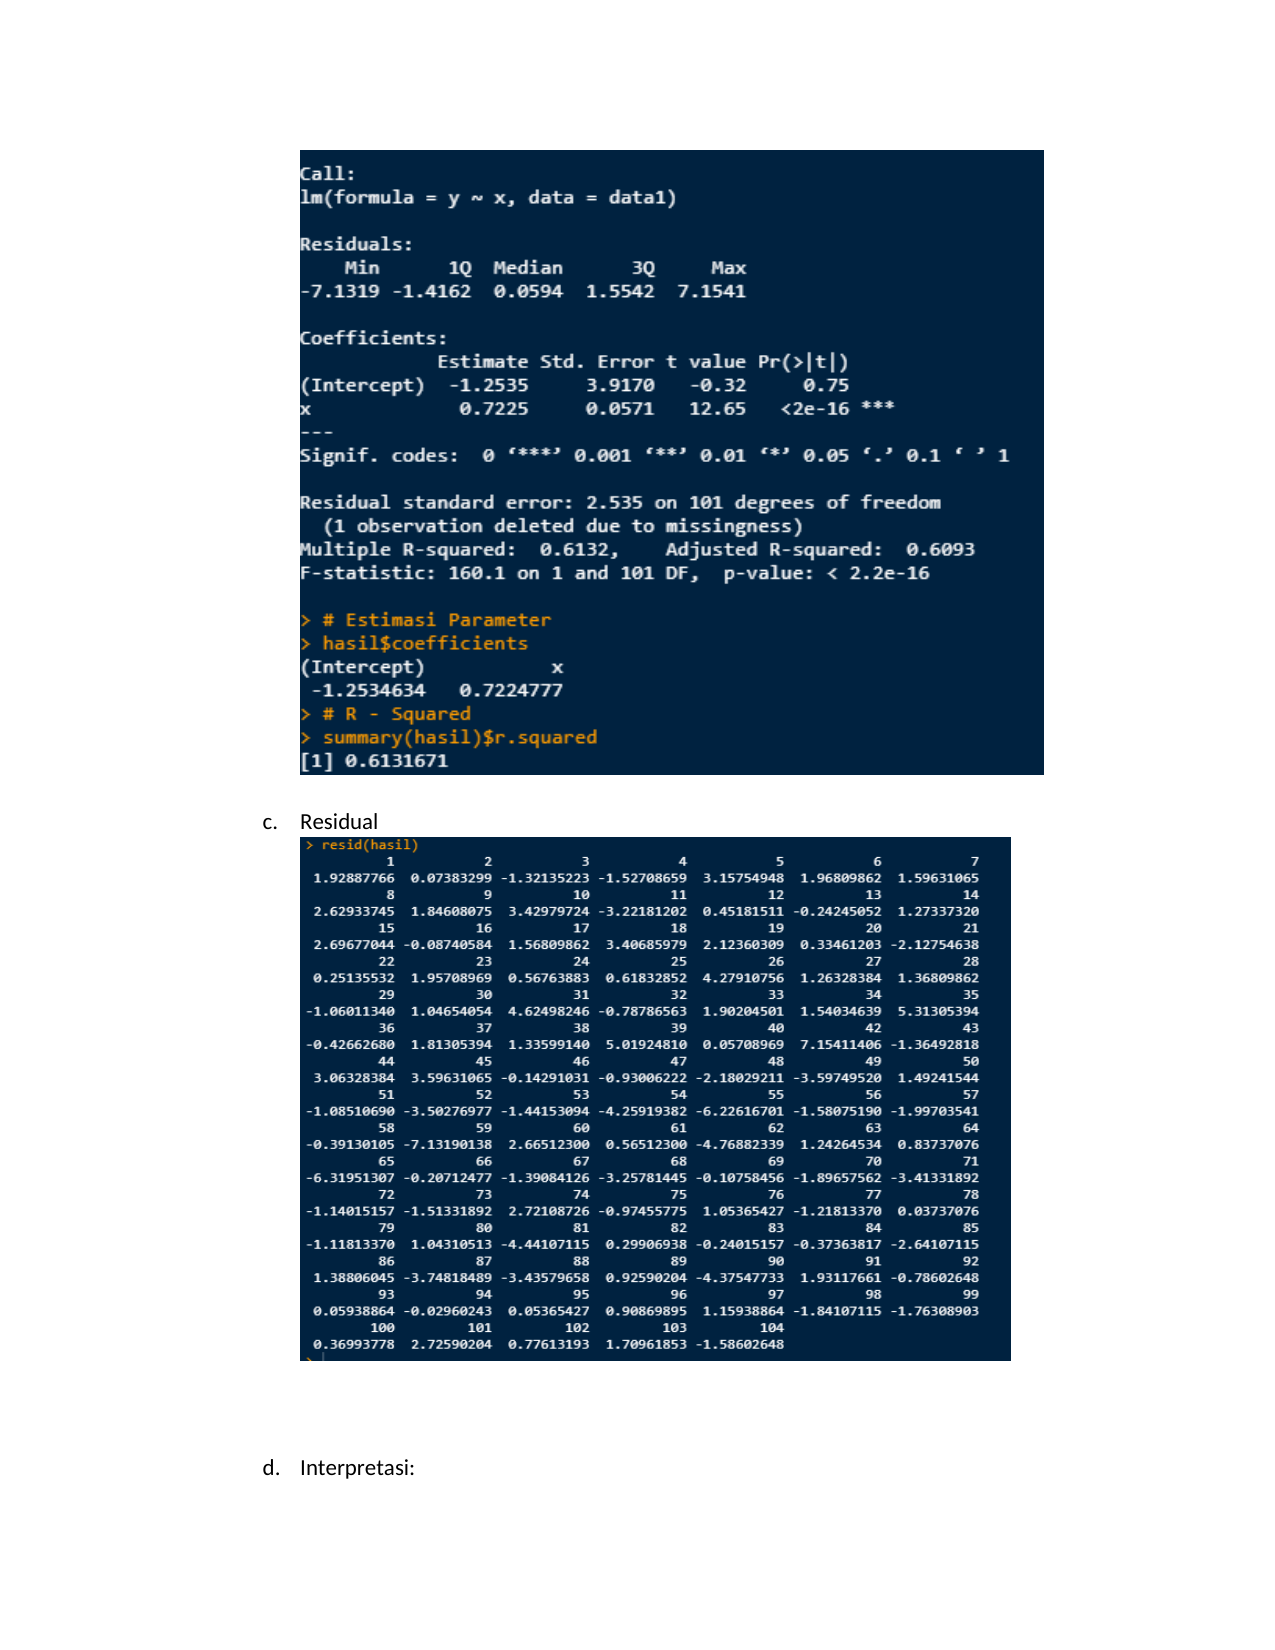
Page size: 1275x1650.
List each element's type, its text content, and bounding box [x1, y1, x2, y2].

list Interpretasi: [262, 1453, 1125, 1481]
list Residual [262, 807, 1125, 835]
picture [300, 150, 1044, 775]
picture [300, 837, 1011, 1361]
